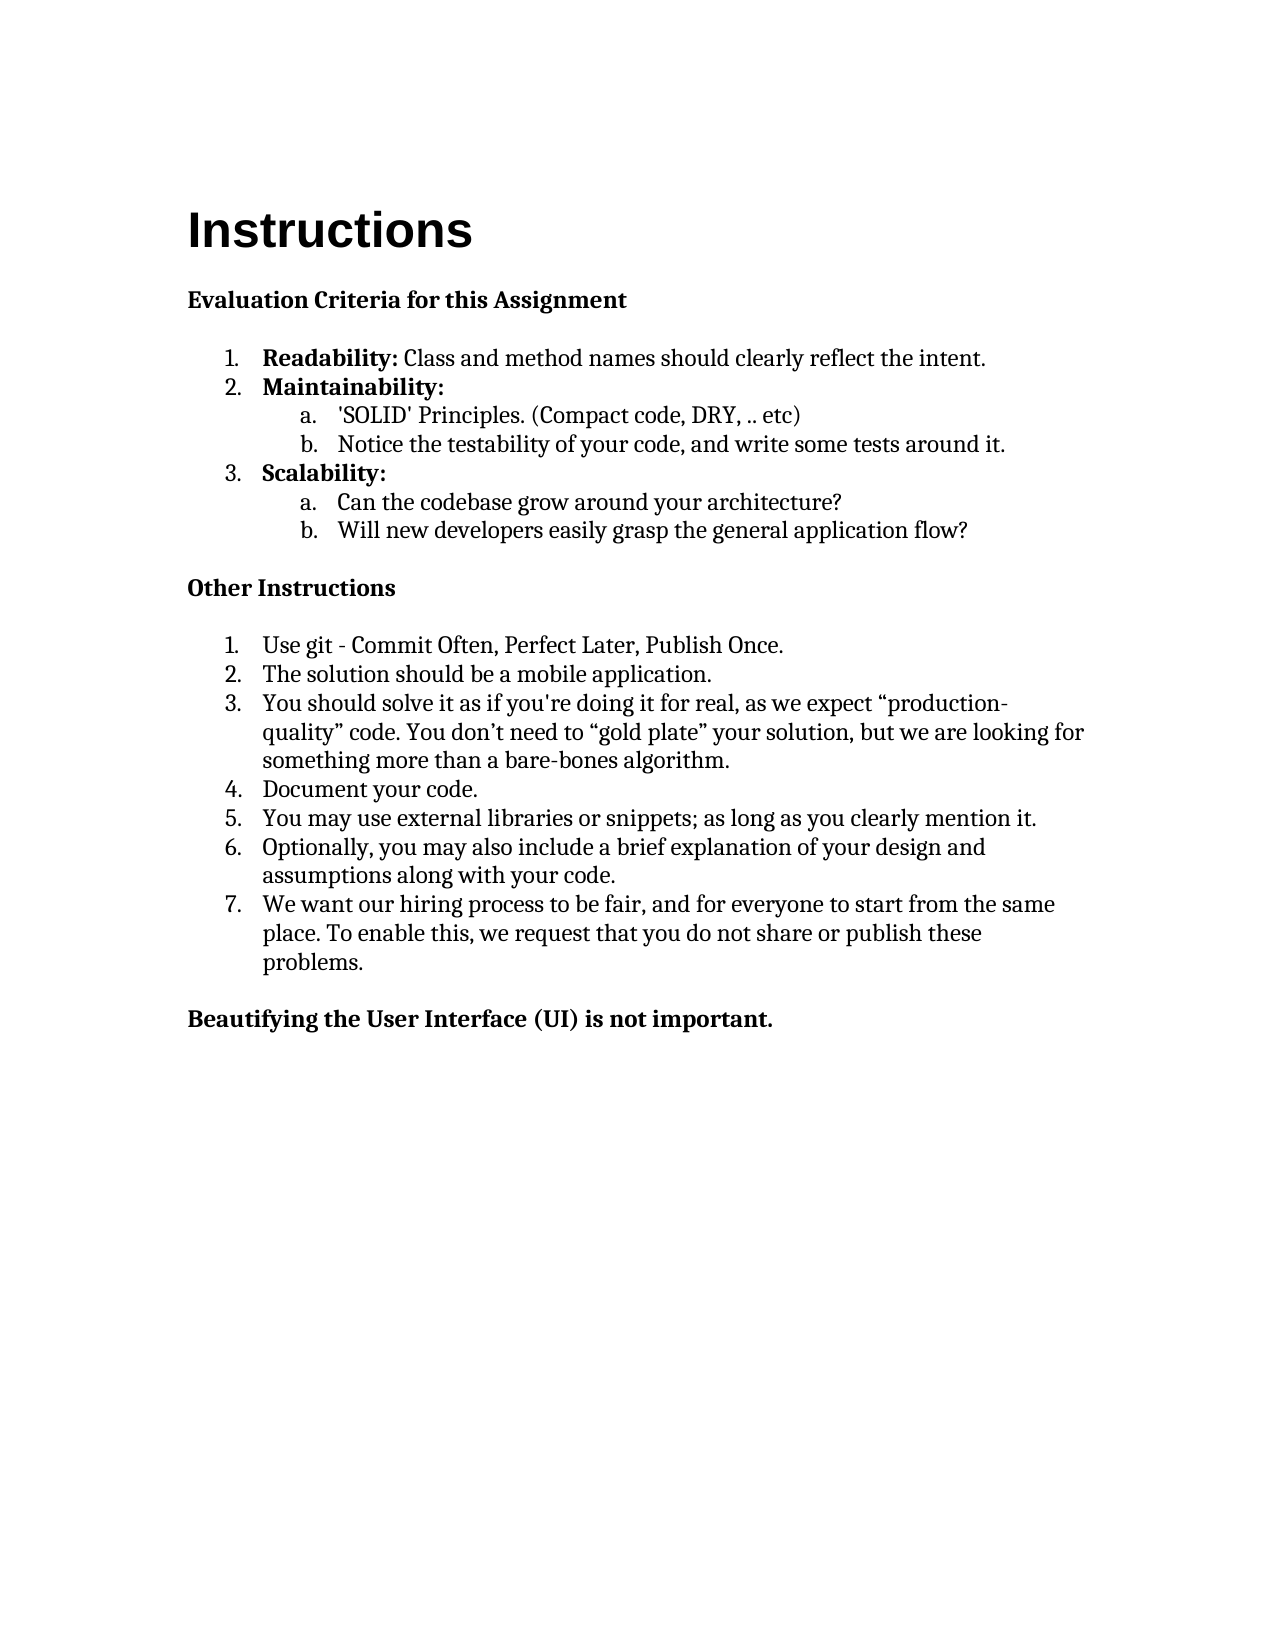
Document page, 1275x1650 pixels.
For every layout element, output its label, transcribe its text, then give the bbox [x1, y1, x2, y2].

text Beautifying the User Interface (UI) is not important. [187, 1005, 1087, 1034]
list You should solve it as if you're doing it for real, as we expect “production-quality” code. You don’t need to “gold plate” your solution, but we are looking for something more than a bare-bones algorithm. [225, 689, 1087, 775]
list Will new developers easily grasp the general application flow? [300, 516, 1087, 545]
text Other Instructions [187, 574, 1087, 602]
subtitle Instructions [187, 200, 1087, 257]
text Evaluation Criteria for this Assignment [187, 257, 1087, 315]
list The solution should be a mobile application. [225, 660, 1087, 689]
list Readability: Class and method names should clearly reflect the intent. [225, 344, 1087, 372]
list 'SOLID' Principles. (Compact code, DRY, .. etc) [300, 401, 1087, 430]
list Optionally, you may also include a brief explanation of your design and assumptions along with your code. [225, 832, 1087, 890]
list You may use external libraries or snippets; as long as you clearly mention it. [225, 804, 1087, 832]
list Document your code. [225, 775, 1087, 804]
list Use git - Commit Often, Perfect Later, Publish Once. [225, 631, 1087, 660]
list Scalability: [225, 459, 1087, 487]
list Notice the testability of your code, and write some tests around it. [300, 430, 1087, 459]
list We want our hiring process to be fair, and for everyone to start from the same place. To enable this, we request that you do not share or publish these problems. [225, 890, 1087, 976]
list Maintainability: [225, 372, 1087, 401]
list Can the codebase grow around your architecture? [300, 487, 1087, 516]
